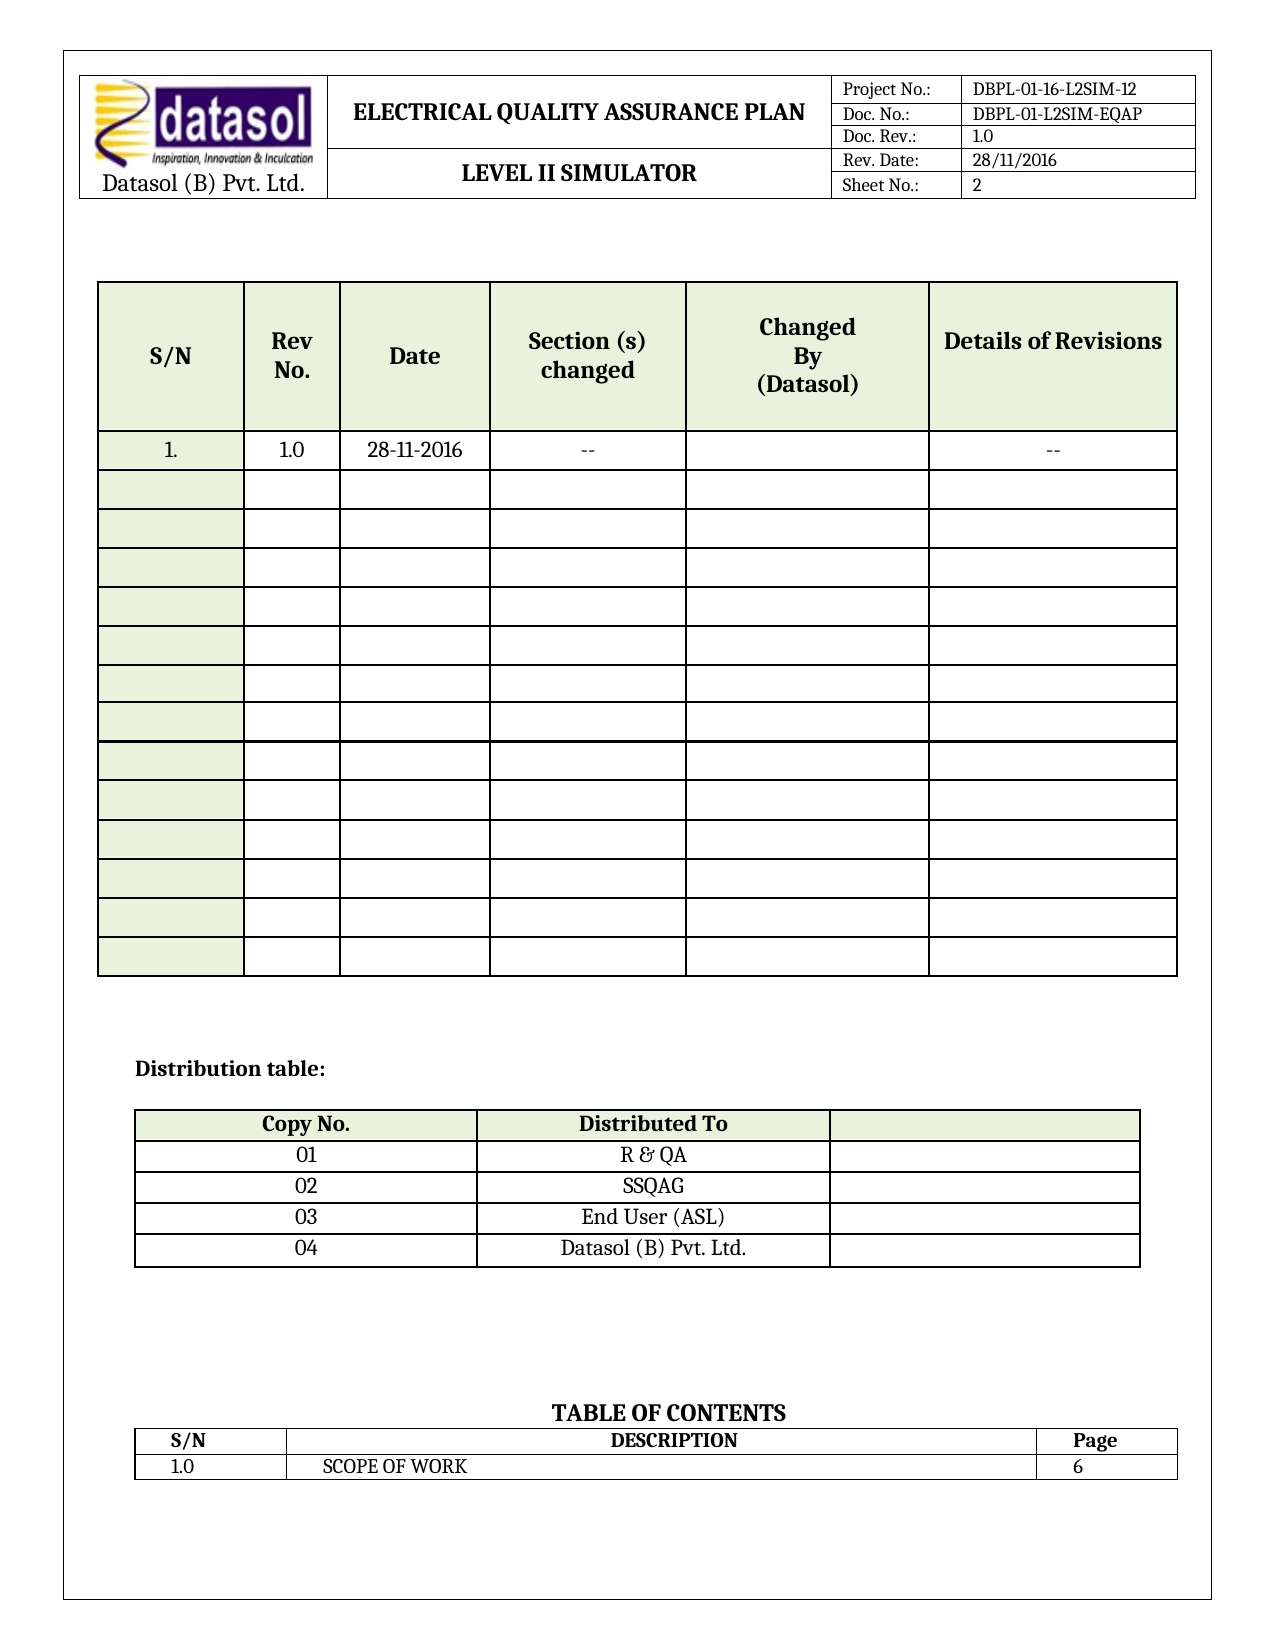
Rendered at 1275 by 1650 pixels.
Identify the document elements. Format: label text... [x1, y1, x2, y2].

table_cell [99, 588, 243, 625]
table_cell [491, 899, 685, 936]
table_header Copy No. [136, 1111, 476, 1139]
table_cell [99, 703, 243, 740]
table_cell [831, 1173, 1139, 1202]
table_header TABLE OF CONTENTS [135, 1399, 1177, 1428]
table_cell [245, 510, 339, 547]
table_cell [930, 821, 1176, 857]
table_cell [687, 588, 928, 625]
table_cell [930, 899, 1176, 936]
table_cell [341, 549, 489, 586]
table_cell [491, 666, 685, 701]
table_cell [341, 821, 489, 857]
table_cell [341, 627, 489, 664]
table_cell [99, 938, 243, 975]
table_cell 28-11-2016 [341, 432, 489, 468]
table_cell [687, 743, 928, 779]
table_cell [930, 743, 1176, 779]
table_cell [341, 588, 489, 625]
table_header Details of Revisions [930, 283, 1176, 429]
table_cell [930, 938, 1176, 975]
table_cell [245, 471, 339, 508]
table_cell [245, 743, 339, 779]
table_cell [930, 860, 1176, 897]
table_cell [245, 627, 339, 664]
table_cell [245, 938, 339, 975]
table_header Distributed To [478, 1111, 829, 1139]
table_cell [491, 821, 685, 857]
table_cell -- [491, 432, 685, 468]
table_header Changed By (Datasol) [687, 283, 928, 429]
table_cell [245, 588, 339, 625]
table_cell 01 [136, 1142, 476, 1171]
table_cell [687, 549, 928, 586]
table_cell SCOPE OF WORK [287, 1455, 1036, 1479]
table_header S/N [99, 283, 243, 429]
table_cell [930, 471, 1176, 508]
table_cell [99, 821, 243, 857]
table_cell [341, 899, 489, 936]
table_cell 1. [99, 432, 243, 468]
table_cell End User (ASL) [478, 1204, 829, 1233]
table_cell [245, 860, 339, 897]
table_cell [99, 860, 243, 897]
table_cell [341, 471, 489, 508]
table_cell [491, 781, 685, 818]
table_cell [99, 510, 243, 547]
table_cell 02 [136, 1173, 476, 1202]
table_cell 1.0 [136, 1455, 286, 1479]
table_cell [99, 627, 243, 664]
table_cell [831, 1235, 1139, 1266]
table_cell [687, 471, 928, 508]
text Distribution table: [135, 1056, 1140, 1082]
table_cell [99, 549, 243, 586]
table_cell [341, 666, 489, 701]
table_cell [99, 899, 243, 936]
table_header Rev No. [245, 283, 339, 429]
table_cell S/N [136, 1429, 286, 1454]
table_cell -- [930, 432, 1176, 468]
table_cell [99, 781, 243, 818]
table_cell Page [1037, 1429, 1177, 1454]
table_cell [341, 743, 489, 779]
table_cell [245, 821, 339, 857]
table_cell [930, 703, 1176, 740]
table_cell 04 [136, 1235, 476, 1266]
table_cell R & QA [478, 1142, 829, 1171]
table_cell [99, 743, 243, 779]
table_header Section (s) changed [491, 283, 685, 429]
table_cell [687, 938, 928, 975]
table_cell [687, 860, 928, 897]
table_cell [99, 471, 243, 508]
table_header [831, 1111, 1139, 1139]
table_cell [831, 1204, 1139, 1233]
table_cell [930, 549, 1176, 586]
table_cell [831, 1142, 1139, 1171]
table_cell [930, 627, 1176, 664]
table_cell SSQAG [478, 1173, 829, 1202]
table_cell 03 [136, 1204, 476, 1233]
table_cell [245, 899, 339, 936]
table_cell [687, 432, 928, 468]
table_cell [341, 703, 489, 740]
table_cell [687, 821, 928, 857]
table_cell [687, 627, 928, 664]
table_cell [687, 666, 928, 701]
picture [91, 76, 315, 170]
table_cell [930, 781, 1176, 818]
table_cell [341, 510, 489, 547]
table_cell [491, 627, 685, 664]
table_cell [687, 899, 928, 936]
table_cell [245, 666, 339, 701]
table_cell [245, 549, 339, 586]
table_cell [341, 938, 489, 975]
table_cell [687, 703, 928, 740]
table_cell DESCRIPTION [287, 1429, 1036, 1454]
table_cell [491, 743, 685, 779]
table_cell [491, 860, 685, 897]
table_cell [930, 510, 1176, 547]
table_cell [930, 666, 1176, 701]
table_cell [245, 703, 339, 740]
table_cell [245, 781, 339, 818]
table_cell [341, 781, 489, 818]
table_cell [491, 471, 685, 508]
table_cell Datasol (B) Pvt. Ltd. [478, 1235, 829, 1266]
table_cell [687, 510, 928, 547]
table_cell [341, 860, 489, 897]
table_cell [491, 549, 685, 586]
table_cell [491, 510, 685, 547]
table_cell [687, 781, 928, 818]
table_cell [99, 666, 243, 701]
table_cell [491, 938, 685, 975]
table_header Date [341, 283, 489, 429]
table_cell 1.0 [245, 432, 339, 468]
table_cell [930, 588, 1176, 625]
table_cell 6 [1037, 1455, 1177, 1479]
table_cell [491, 588, 685, 625]
table_cell [491, 703, 685, 740]
